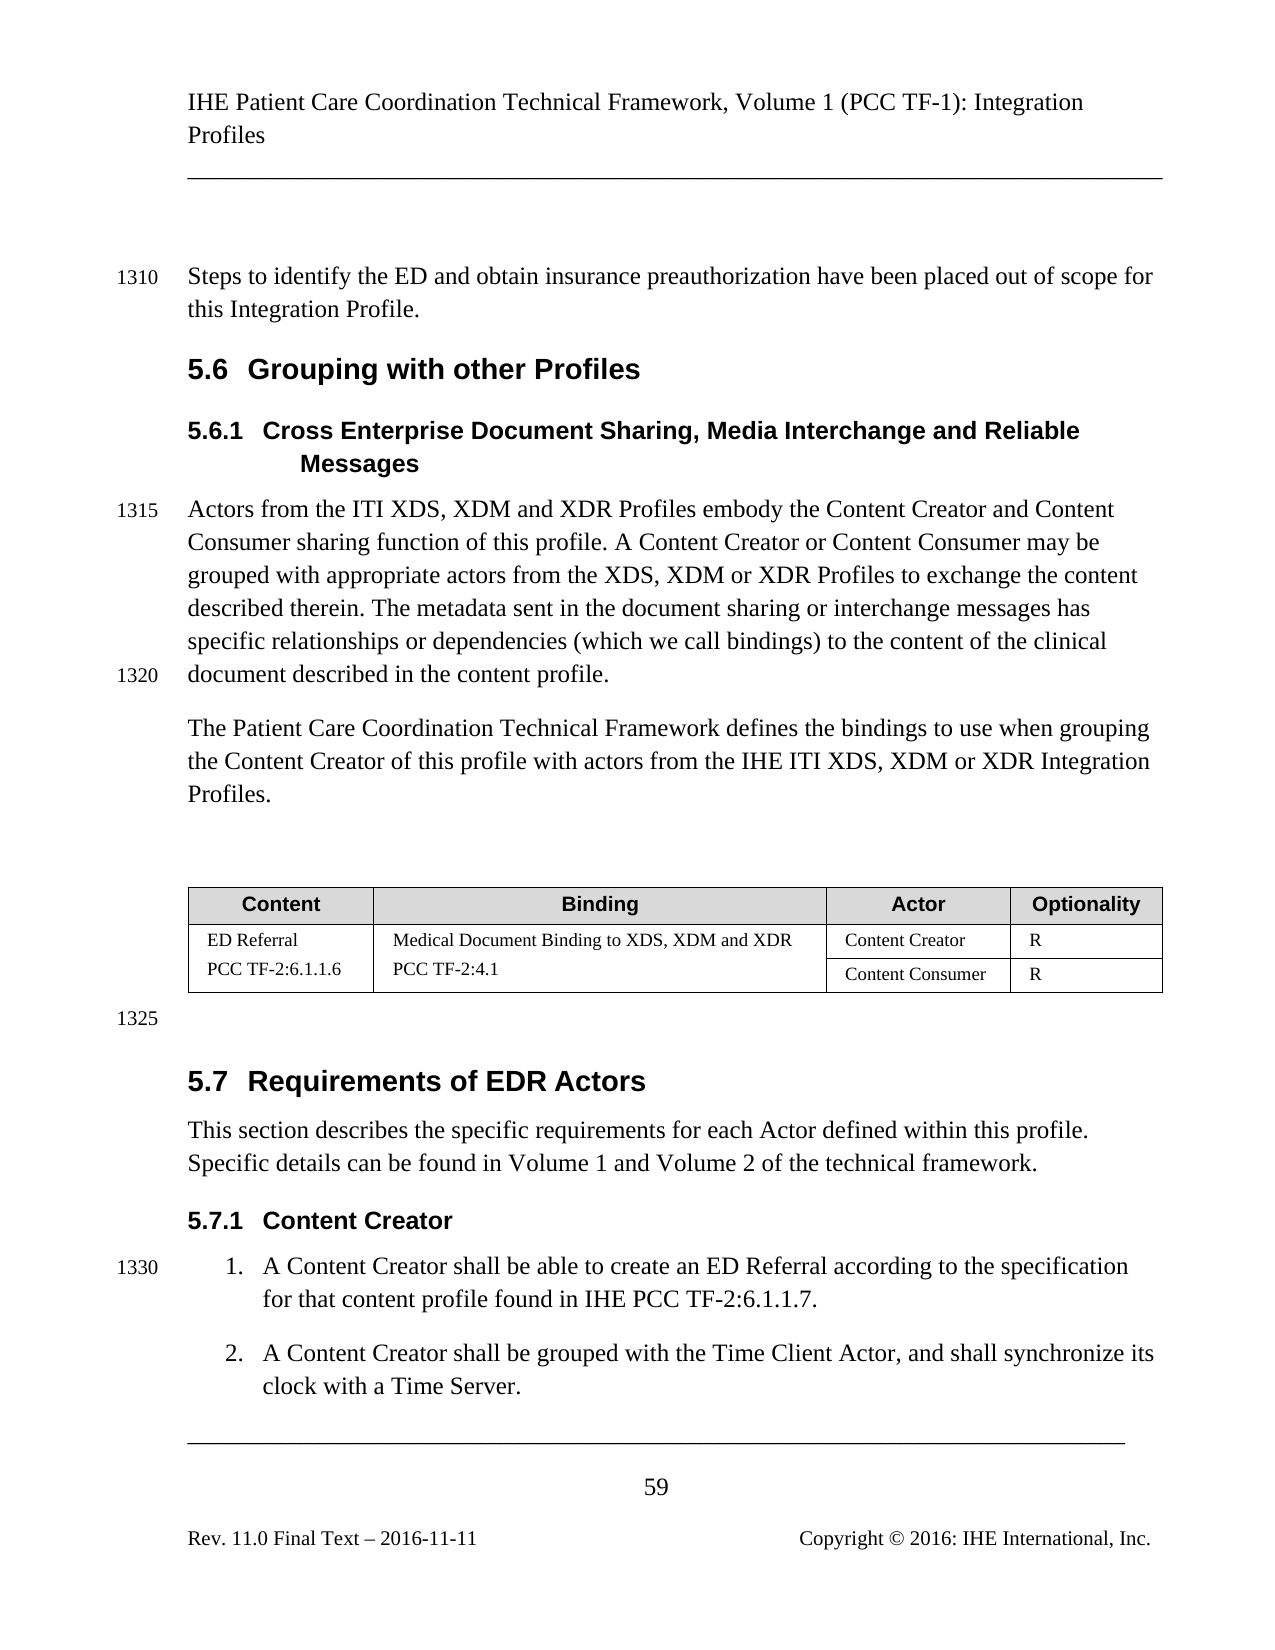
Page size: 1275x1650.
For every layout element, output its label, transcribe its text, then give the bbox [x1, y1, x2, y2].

table_cell R [1011, 925, 1162, 958]
table_cell Content Creator [827, 925, 1010, 958]
list A Content Creator shall be grouped with the Time Client Actor, and shall synchronize its clock with a Time Server. [225, 1338, 1162, 1400]
table_header Actor [827, 888, 1010, 924]
table_header Content [189, 888, 373, 924]
text This section describes the specific requirements for each Actor defined within this profile. Specific details can be found in Volume 1 and Volume 2 of the technical framework. [187, 1115, 1162, 1177]
table_cell Content Consumer [827, 959, 1010, 992]
subtitle Grouping with other Profiles [187, 352, 1162, 386]
text Actors from the ITI XDS, XDM and XDR Profiles embody the Content Creator and Content Consumer sharing function of this profile. A Content Creator or Content Consumer may be grouped with appropriate actors from the XDS, XDM or XDR Profiles to exchange the content described therein. The metadata sent in the document sharing or interchange messages has specific relationships or dependencies (which we call bindings) to the content of the clinical document described in the content profile. [187, 494, 1162, 688]
list A Content Creator shall be able to create an ED Referral according to the specification for that content profile found in IHE PCC TF-2:6.1.1.7. [225, 1251, 1162, 1313]
table_cell Medical Document Binding to XDS, XDM and XDR PCC TF-2:4.1 [374, 925, 826, 992]
table_header Binding [374, 888, 826, 924]
text Steps to identify the ED and obtain insurance preauthorization have been placed out of scope for this Integration Profile. [187, 261, 1162, 323]
text The Patient Care Coordination Technical Framework defines the bindings to use when grouping the Content Creator of this profile with actors from the IHE ITI XDS, XDM or XDR Integration Profiles. [187, 713, 1162, 808]
table_cell R [1011, 959, 1162, 992]
table_cell ED Referral PCC TF-2:6.1.1.6 [189, 925, 373, 992]
subtitle Requirements of EDR Actors [187, 1064, 1162, 1097]
subtitle Cross Enterprise Document Sharing, Media Interchange and Reliable Messages [187, 416, 1162, 478]
subtitle Content Creator [187, 1206, 1162, 1235]
table_header Optionality [1011, 888, 1162, 924]
